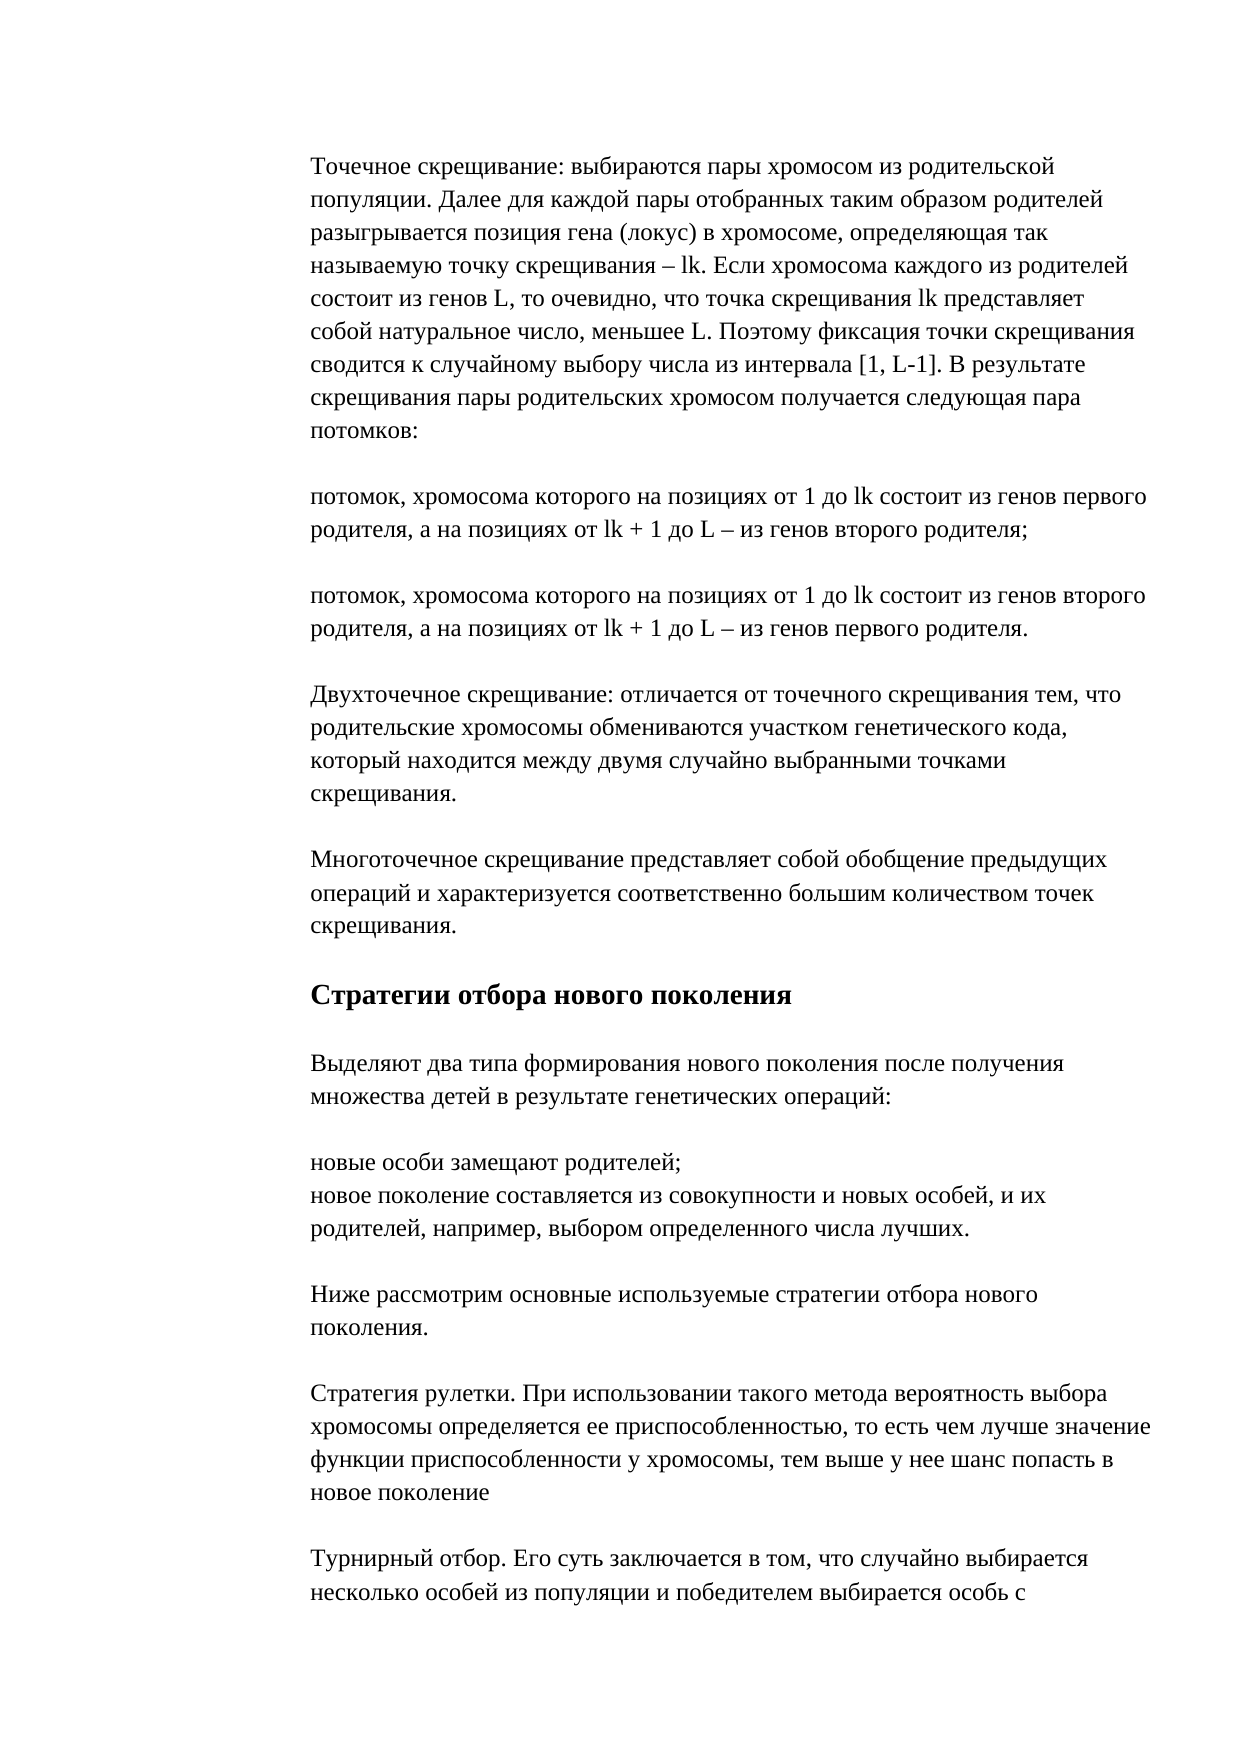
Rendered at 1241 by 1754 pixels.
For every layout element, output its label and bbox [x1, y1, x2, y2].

list [310, 118, 1152, 1605]
